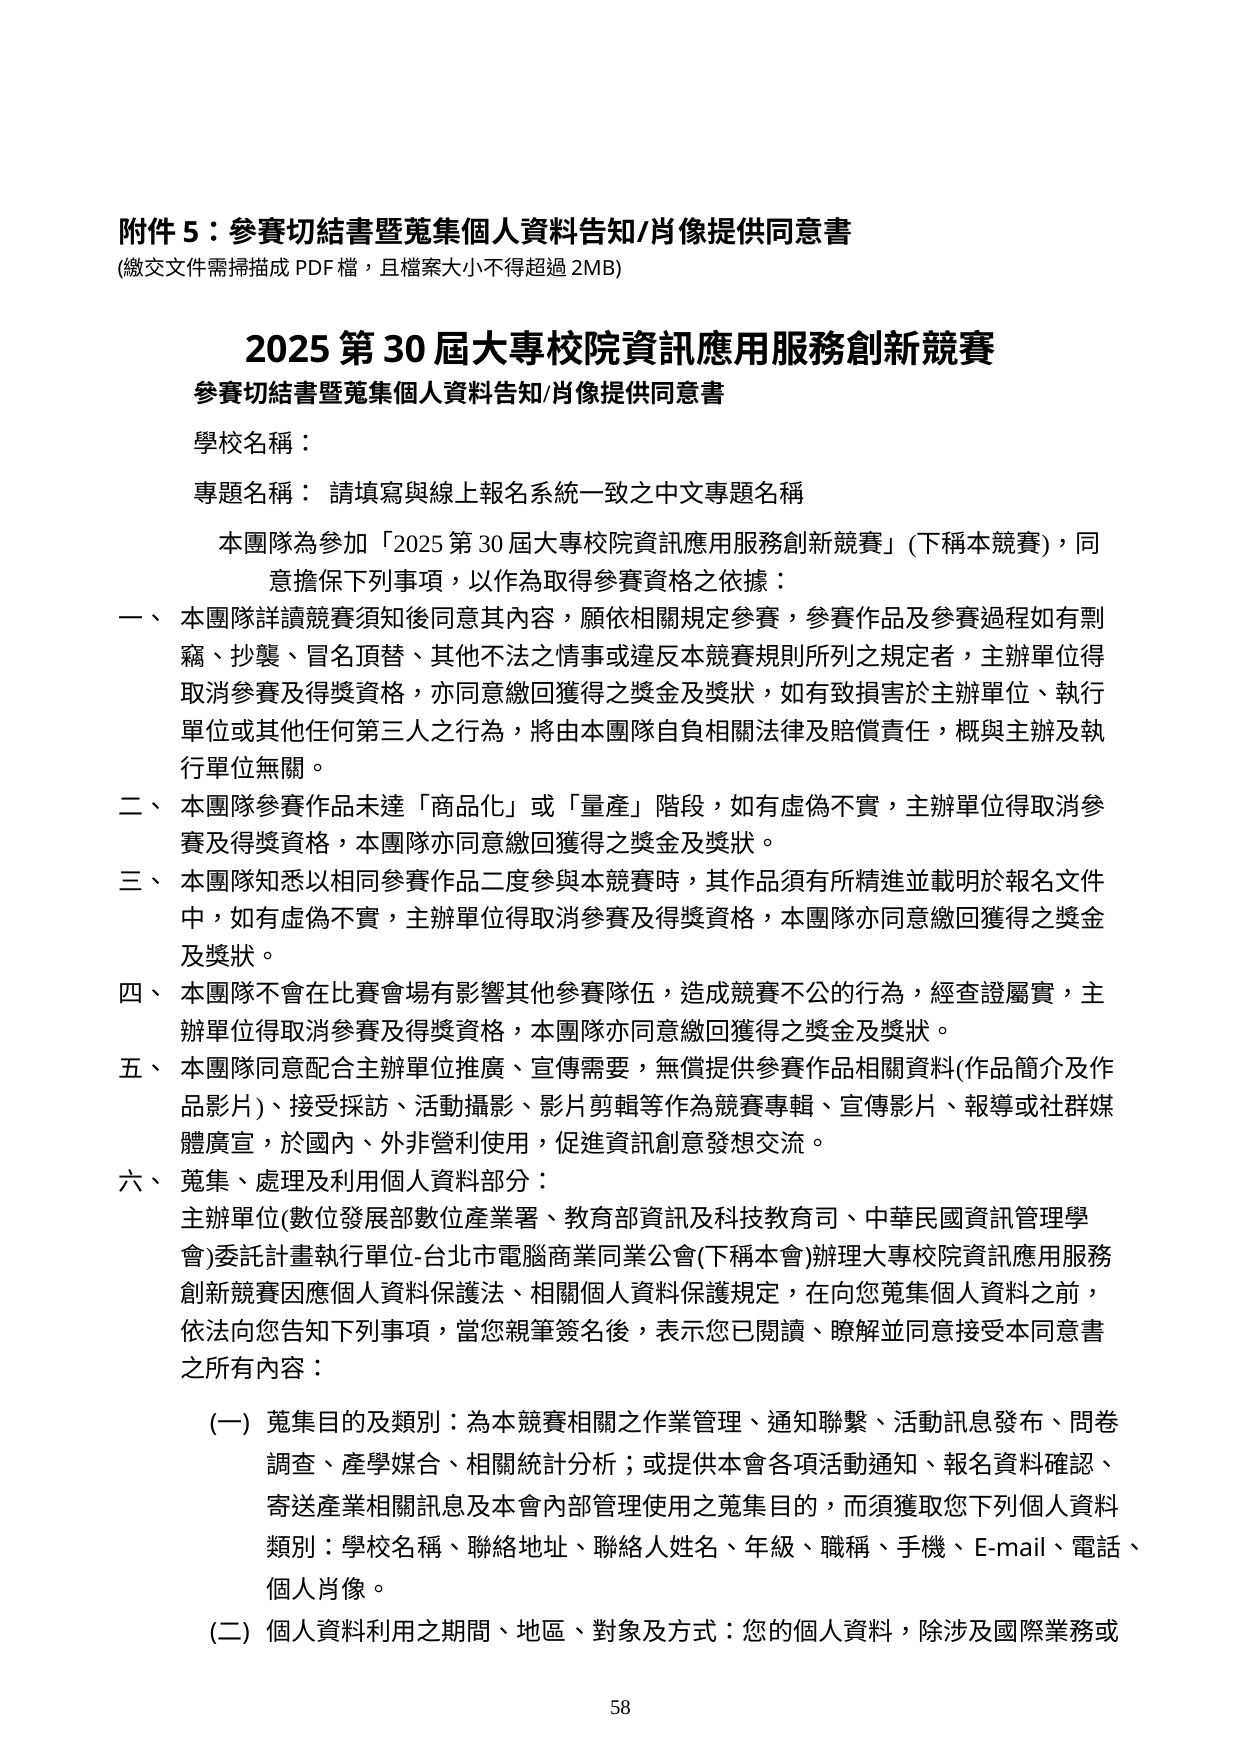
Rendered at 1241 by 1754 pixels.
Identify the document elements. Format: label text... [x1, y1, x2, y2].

text 學校名稱： [168, 423, 1122, 461]
list 本團隊參賽作品未達「商品化」或「量產」階段，如有虛偽不實，主辦單位得取消參賽及得獎資格，本團隊亦同意繳回獲得之獎金及獎狀。 [118, 786, 1122, 861]
list 本團隊同意配合主辦單位推廣、宣傳需要，無償提供參賽作品相關資料(作品簡介及作品影片)、接受採訪、活動攝影、影片剪輯等作為競賽專輯、宣傳影片、報導或社群媒體廣宣，於國內、外非營利使用，促進資訊創意發想交流。 [118, 1048, 1122, 1161]
list 本團隊詳讀競賽須知後同意其內容，願依相關規定參賽，參賽作品及參賽過程如有剽竊、抄襲、冒名頂替、其他不法之情事或違反本競賽規則所列之規定者，主辦單位得取消參賽及得獎資格，亦同意繳回獲得之獎金及獎狀，如有致損害於主辦單位、執行單位或其他任何第三人之行為，將由本團隊自負相關法律及賠償責任，概與主辦及執行單位無關。 [118, 598, 1122, 786]
text 2025第30屆大專校院資訊應用服務創新競賽 [118, 319, 1122, 373]
text 專題名稱： 請填寫與線上報名系統一致之中文專題名稱 [168, 473, 1122, 511]
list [209, 1607, 1122, 1648]
text (繳交文件需掃描成PDF檔，且檔案大小不得超過2MB) [117, 251, 1122, 281]
list 本團隊不會在比賽會場有影響其他參賽隊伍，造成競賽不公的行為，經查證屬實，主辦單位得取消參賽及得獎資格，本團隊亦同意繳回獲得之獎金及獎狀。 [118, 973, 1122, 1048]
list 本團隊知悉以相同參賽作品二度參與本競賽時，其作品須有所精進並載明於報名文件中，如有虛偽不實，主辦單位得取消參賽及得獎資格，本團隊亦同意繳回獲得之獎金及獎狀。 [118, 861, 1122, 973]
text 附件5：參賽切結書暨蒐集個人資料告知/肖像提供同意書 [118, 208, 1122, 251]
list 本團隊為參加「2025第30屆大專校院資訊應用服務創新競賽」(下稱本競賽)，同意擔保下列事項，以作為取得參賽資格之依據： [218, 523, 1122, 598]
list 蒐集目的及類別：為本競賽相關之作業管理、通知聯繫、活動訊息發布、問卷調查、產學媒合、相關統計分析；或提供本會各項活動通知、報名資料確認、寄送產業相關訊息及本會內部管理使用之蒐集目的，而須獲取您下列個人資料類別：學校名稱、聯絡地址、聯絡人姓名、年級、職稱、手機、E-mail、電話、個人肖像。 [209, 1398, 1122, 1607]
list 蒐集、處理及利用個人資料部分： 主辦單位(數位發展部數位產業署、教育部資訊及科技教育司、中華民國資訊管理學會)委託計畫執行單位-台北市電腦商業同業公會(下稱本會)辦理大專校院資訊應用服務創新競賽因應個人資料保護法、相關個人資料保護規定，在向您蒐集個人資料之前，依法向您告知下列事項，當您親筆簽名後，表示您已閱讀、瞭解並同意接受本同意書之所有內容： [118, 1161, 1122, 1386]
text 參賽切結書暨蒐集個人資料告知/肖像提供同意書 [168, 373, 1122, 411]
